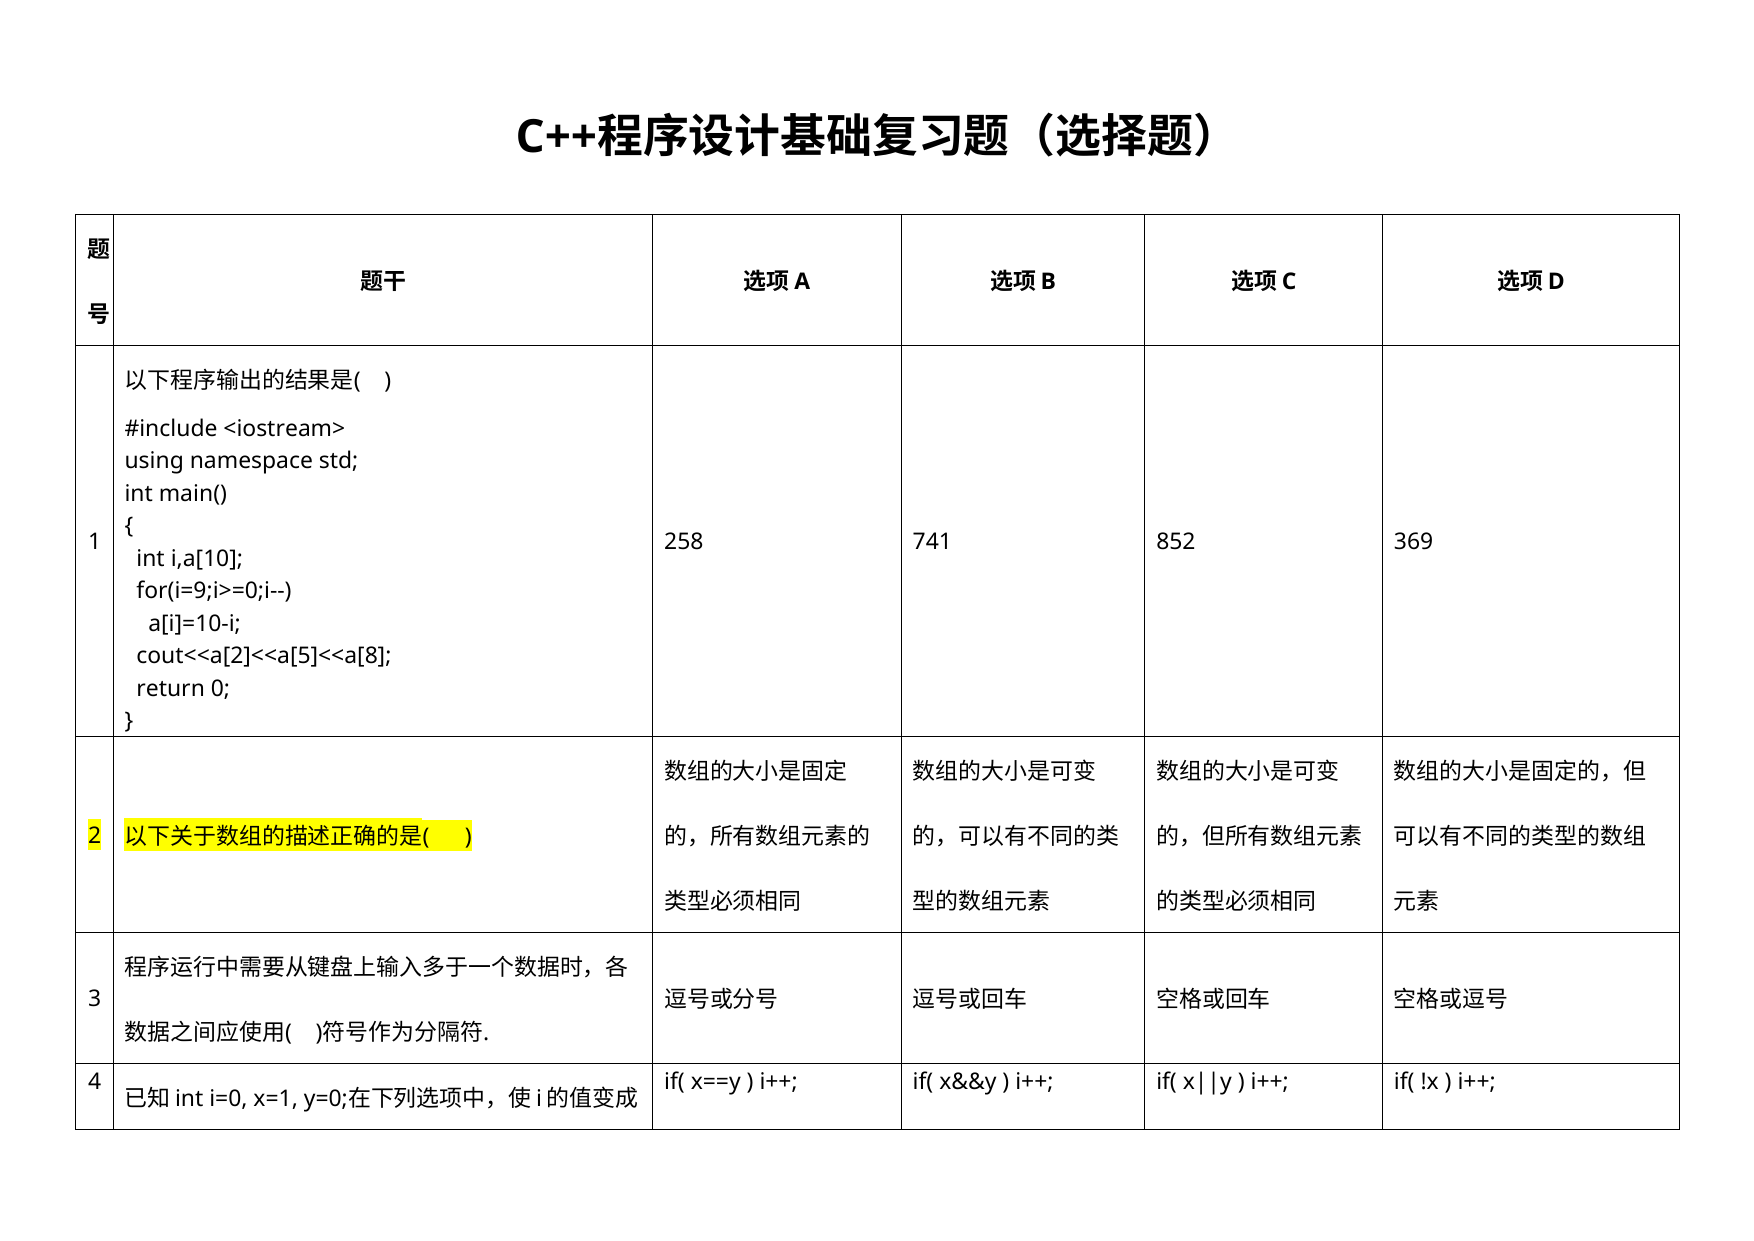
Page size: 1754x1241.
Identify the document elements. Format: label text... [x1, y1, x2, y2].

table_cell 逗号或分号 [653, 933, 901, 1063]
table_cell 以下程序输出的结果是( ) #include <iostream> using namespace std; int main() { int i,a[10]; for(i=9;i>=0;i--) a[i]=10-i; cout<<a[2]<<a[5]<<a[8]; return 0; } [114, 346, 652, 736]
table_cell 741 [902, 346, 1144, 736]
table_header 选项A [653, 215, 901, 345]
table_header 选项D [1383, 215, 1679, 345]
table_cell 2 [76, 737, 113, 932]
table_header 题号 [76, 215, 113, 345]
table_cell 258 [653, 346, 901, 736]
table_cell 程序运行中需要从键盘上输入多于一个数据时，各数据之间应使用( )符号作为分隔符. [114, 933, 652, 1063]
table_cell if( x&&y ) i++; [902, 1064, 1144, 1129]
table_cell if( x||y ) i++; [1145, 1064, 1382, 1129]
table_cell 1 [76, 346, 113, 736]
table_cell 逗号或回车 [902, 933, 1144, 1063]
table_cell 数组的大小是可变的，可以有不同的类型的数组元素 [902, 737, 1144, 932]
table_header 选项B [902, 215, 1144, 345]
table_cell 空格或回车 [1145, 933, 1382, 1063]
table_cell 3 [76, 933, 113, 1063]
table_cell 数组的大小是固定的，但可以有不同的类型的数组元素 [1383, 737, 1679, 932]
table_cell 空格或逗号 [1383, 933, 1679, 1063]
table_cell 852 [1145, 346, 1382, 736]
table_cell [114, 1064, 652, 1129]
table_cell 369 [1383, 346, 1679, 736]
table_cell if( !x ) i++; [1383, 1064, 1679, 1129]
table_header 题干 [114, 215, 652, 345]
table_cell 以下关于数组的描述正确的是( ) [114, 737, 652, 932]
table_header 选项C [1145, 215, 1382, 345]
table_cell 数组的大小是可变的，但所有数组元素的类型必须相同 [1145, 737, 1382, 932]
table_cell 4 [76, 1064, 113, 1129]
table_cell if( x==y ) i++; [653, 1064, 901, 1129]
text C++程序设计基础复习题（选择题） [75, 84, 1679, 181]
table_cell 数组的大小是固定的，所有数组元素的类型必须相同 [653, 737, 901, 932]
